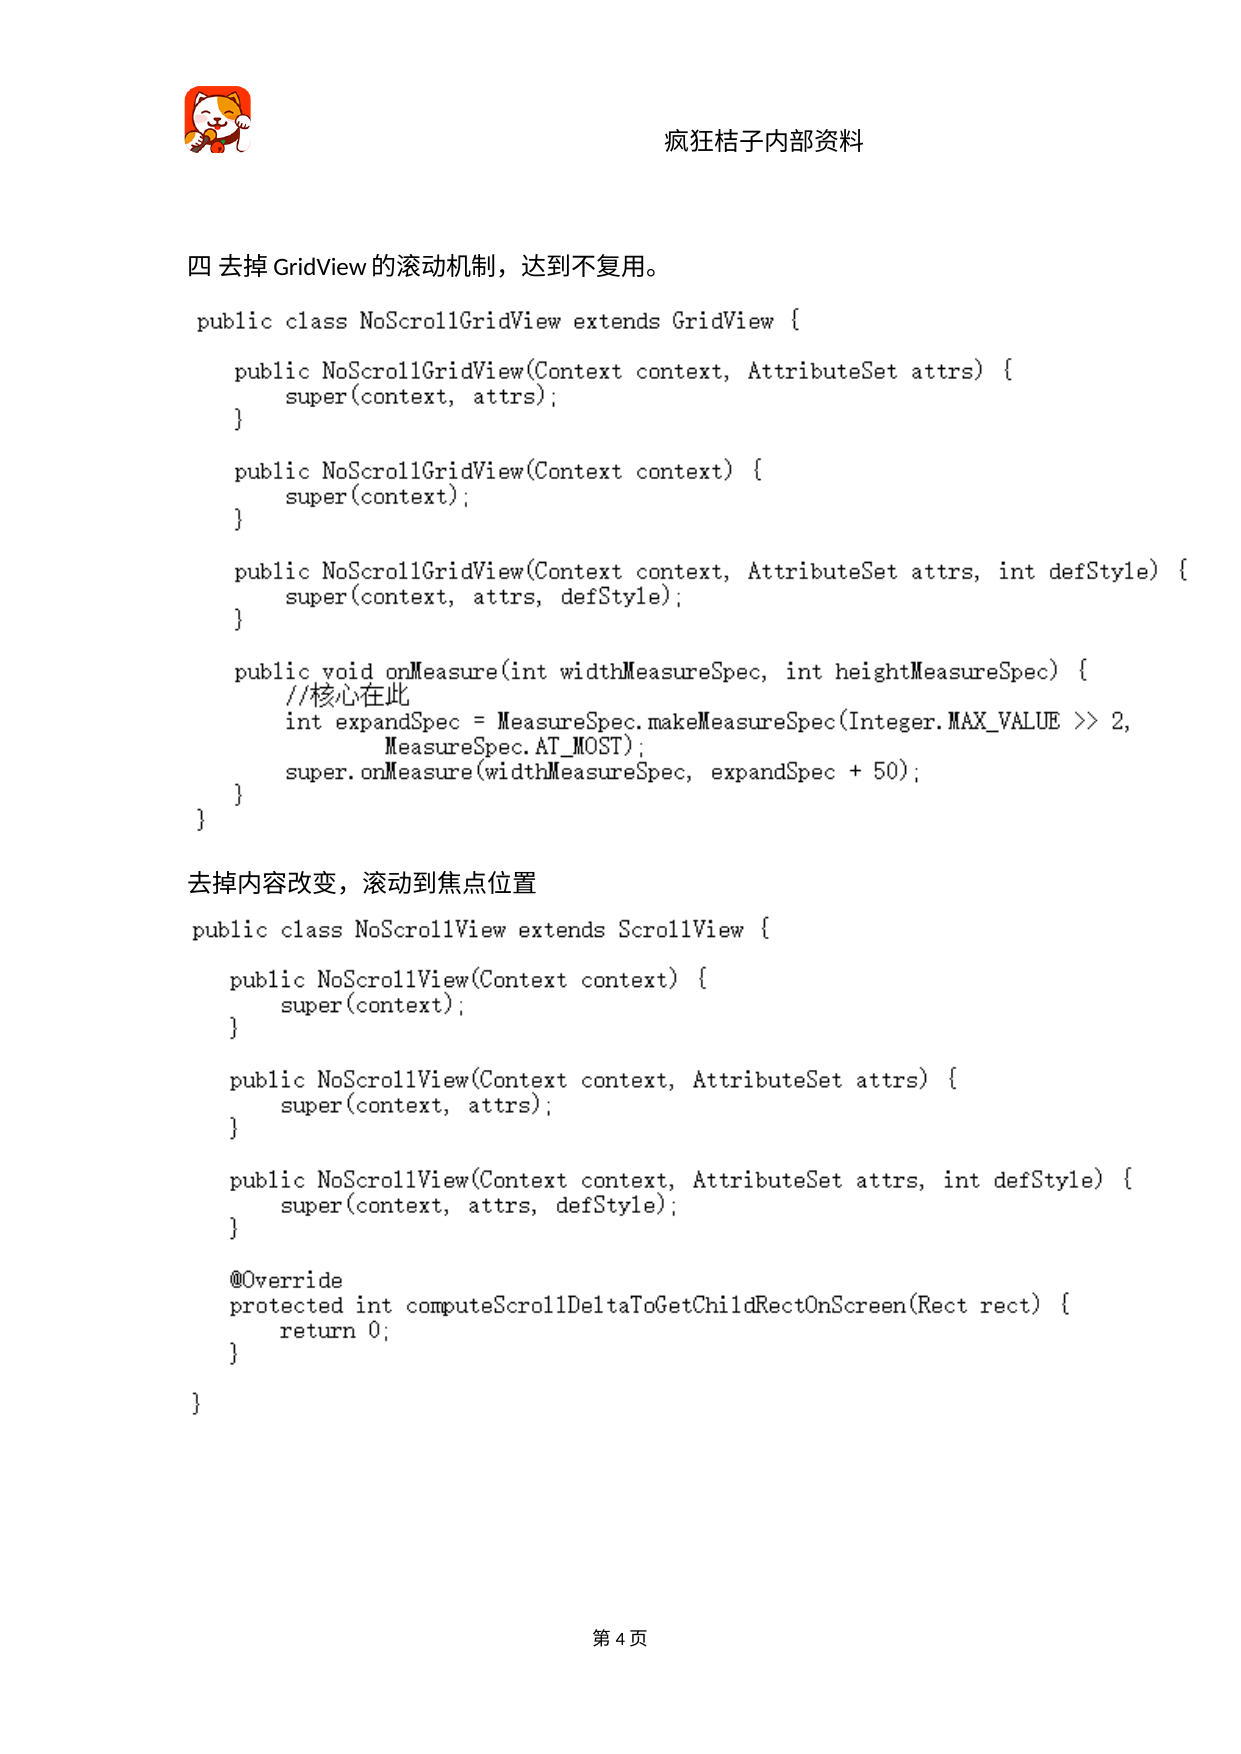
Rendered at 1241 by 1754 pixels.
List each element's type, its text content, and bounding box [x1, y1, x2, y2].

picture [187, 914, 1136, 1418]
list 去掉GridView的滚动机制，达到不复用。 [187, 232, 1053, 296]
picture [187, 296, 1196, 842]
list 去掉内容改变，滚动到焦点位置 [187, 849, 1053, 914]
picture [184, 86, 251, 153]
